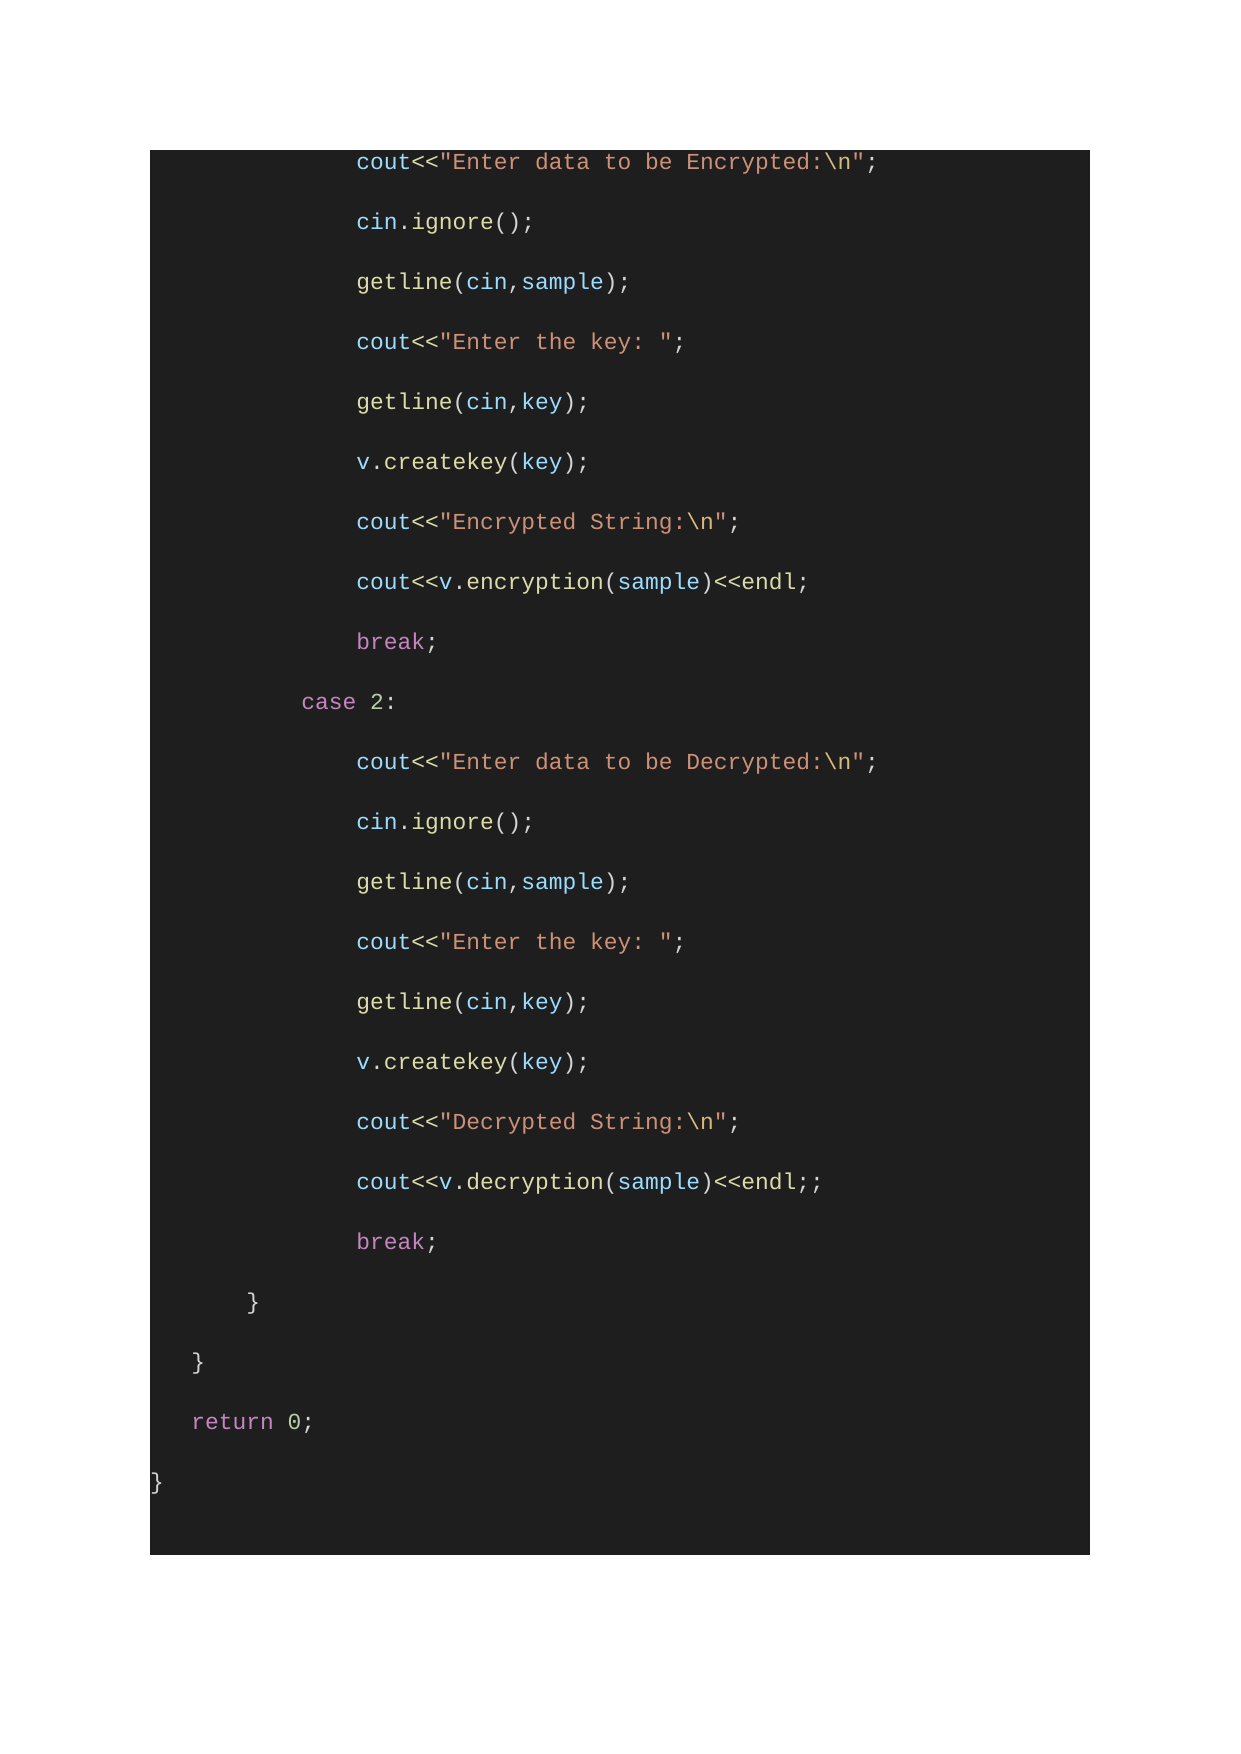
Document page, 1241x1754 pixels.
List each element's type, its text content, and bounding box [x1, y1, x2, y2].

text cout<<"Enter data to be Decrypted:\n"; [150, 750, 1090, 776]
text cout<<"Decrypted String:\n"; [150, 1110, 1090, 1136]
text cout<<"Enter data to be Encrypted:\n"; [150, 150, 1090, 176]
text cout<<"Enter the key: "; [150, 930, 1090, 956]
text v.createkey(key); [150, 450, 1090, 476]
text cout<<v.decryption(sample)<<endl;; [150, 1170, 1090, 1196]
text cout<<"Encrypted String:\n"; [150, 510, 1090, 536]
text cout<<"Enter the key: "; [150, 330, 1090, 356]
text case 2: [150, 690, 1090, 716]
text getline(cin,key); [150, 990, 1090, 1016]
text break; [150, 1230, 1090, 1256]
text v.createkey(key); [150, 1050, 1090, 1076]
text break; [150, 630, 1090, 656]
text } [150, 1290, 1090, 1316]
text getline(cin,sample); [150, 270, 1090, 296]
text return 0; [150, 1410, 1090, 1436]
text cin.ignore(); [150, 210, 1090, 236]
text } [150, 1470, 1090, 1496]
text cout<<v.encryption(sample)<<endl; [150, 570, 1090, 596]
text } [150, 1350, 1090, 1376]
text getline(cin,sample); [150, 870, 1090, 896]
text cin.ignore(); [150, 810, 1090, 836]
text getline(cin,key); [150, 390, 1090, 416]
